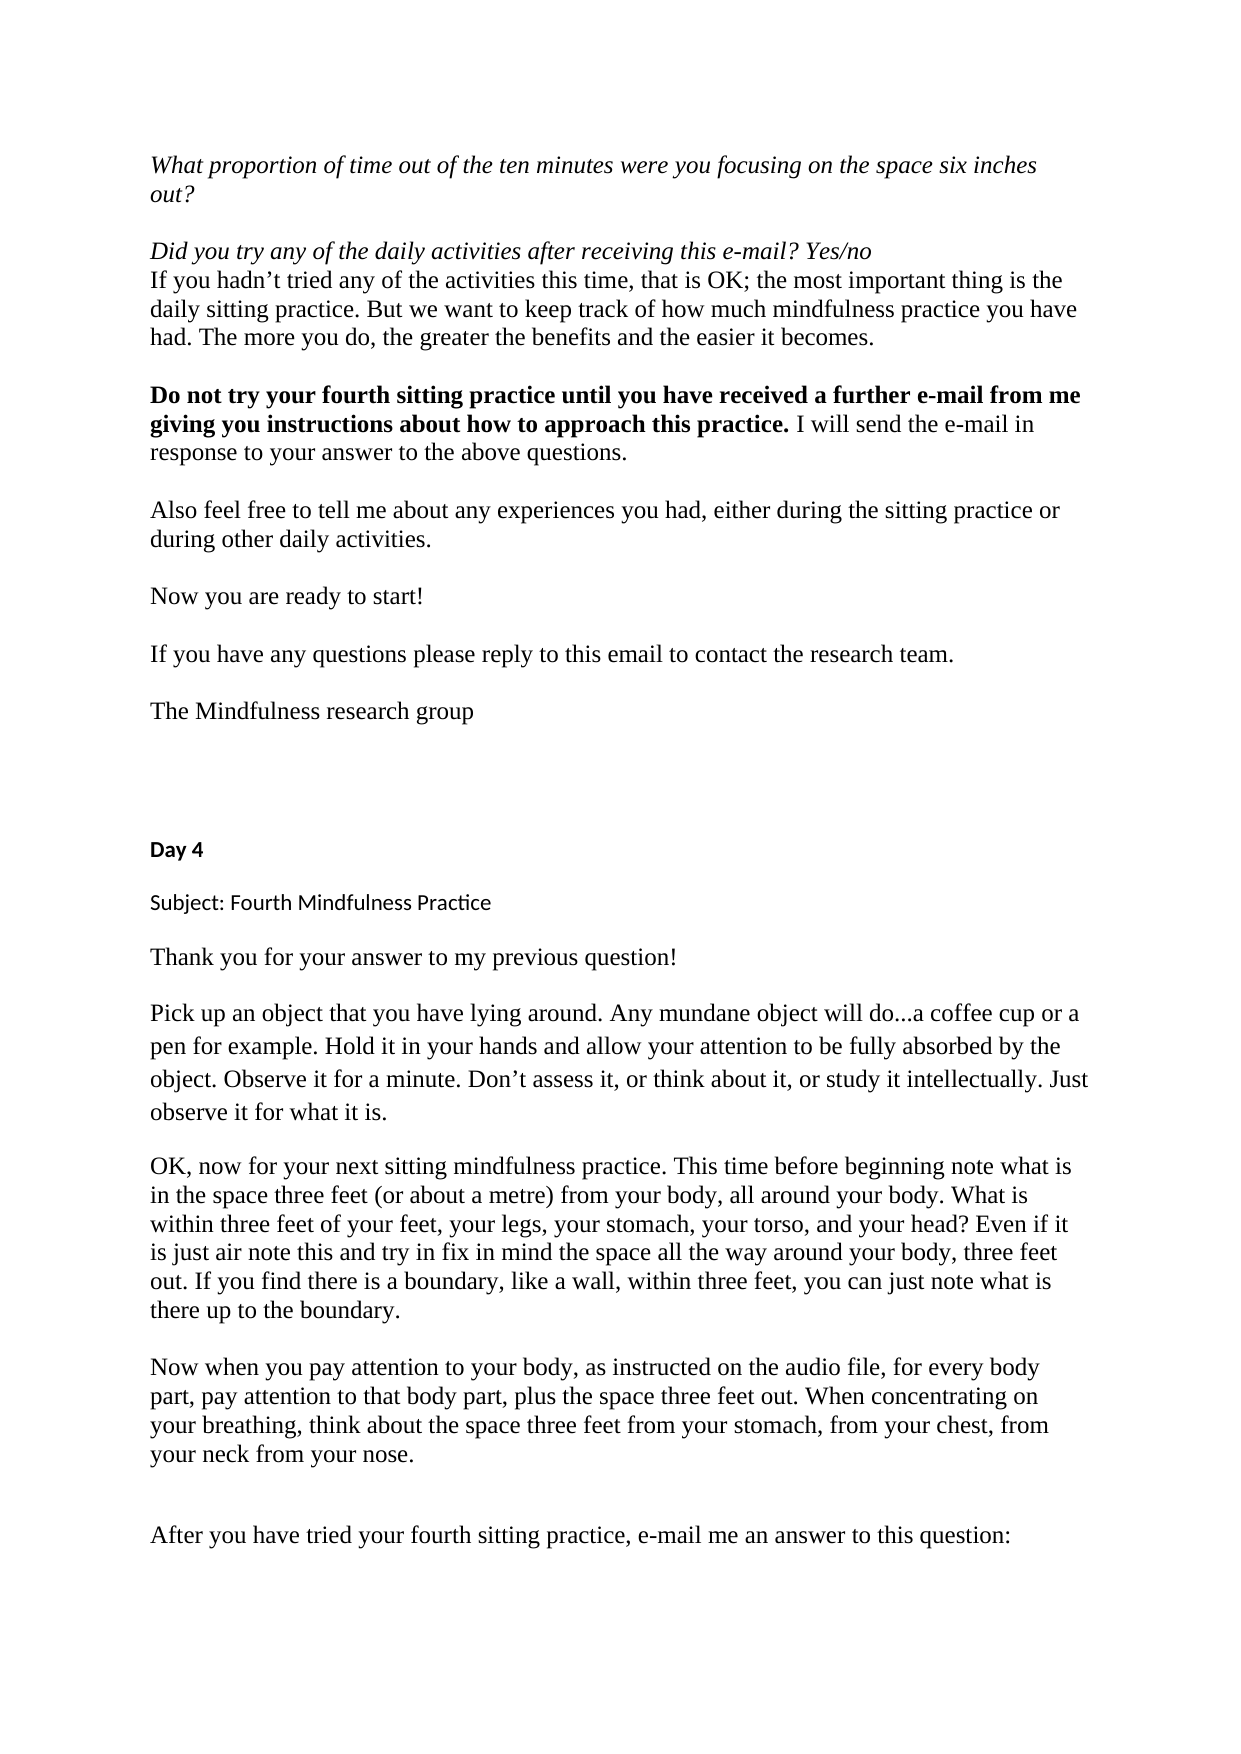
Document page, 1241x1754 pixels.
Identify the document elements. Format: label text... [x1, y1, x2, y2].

text Pick up an object that you have lying around. Any mundane object will do...a coffee cup or a pen for example. Hold it in your hands and allow your attention to be fully absorbed by the object. Observe it for a minute. Don’t assess it, or think about it, or study it intellectually. Just observe it for what it is. [150, 998, 1090, 1126]
text The Mindfulness research group [150, 696, 1090, 725]
text Now you are ready to start! [150, 581, 1090, 610]
text Day 4 [150, 836, 1090, 863]
text If you have any questions please reply to this email to contact the research team. [150, 639, 1090, 667]
text Also feel free to tell me about any experiences you had, either during the sitting practice or during other daily activities. [150, 495, 1090, 552]
text Thank you for your answer to my previous question! [150, 942, 1090, 970]
text If you hadn’t tried any of the activities this time, that is OK; the most important thing is the daily sitting practice. But we want to keep track of how much mindfulness practice you have had. The more you do, the greater the benefits and the easier it becomes. [150, 265, 1090, 351]
text Now when you pay attention to your body, as instructed on the audio file, for every body part, pay attention to that body part, plus the space three feet out. When concentrating on your breathing, think about the space three feet from your stomach, from your chest, from your neck from your nose. [150, 1352, 1090, 1467]
text After you have tried your fourth sitting practice, e-mail me an answer to this question: [150, 1521, 1090, 1549]
text Subject: Fourth Mindfulness Practice [150, 888, 1090, 917]
text Do not try your fourth sitting practice until you have received a further e-mail from me giving you instructions about how to approach this practice. I will send the e-mail in response to your answer to the above questions. [150, 380, 1090, 466]
text What proportion of time out of the ten minutes were you focusing on the space six inches out? [150, 150, 1090, 207]
text Did you try any of the daily activities after receiving this e-mail? Yes/no [150, 236, 1090, 265]
text OK, now for your next sitting mindfulness practice. This time before beginning note what is in the space three feet (or about a metre) from your body, all around your body. What is within three feet of your feet, your legs, your stomach, your torso, and your head? Even if it is just air note this and try in fix in mind the space all the way around your body, three feet out. If you find there is a boundary, like a wall, within three feet, you can just note what is there up to the boundary. [150, 1151, 1090, 1324]
